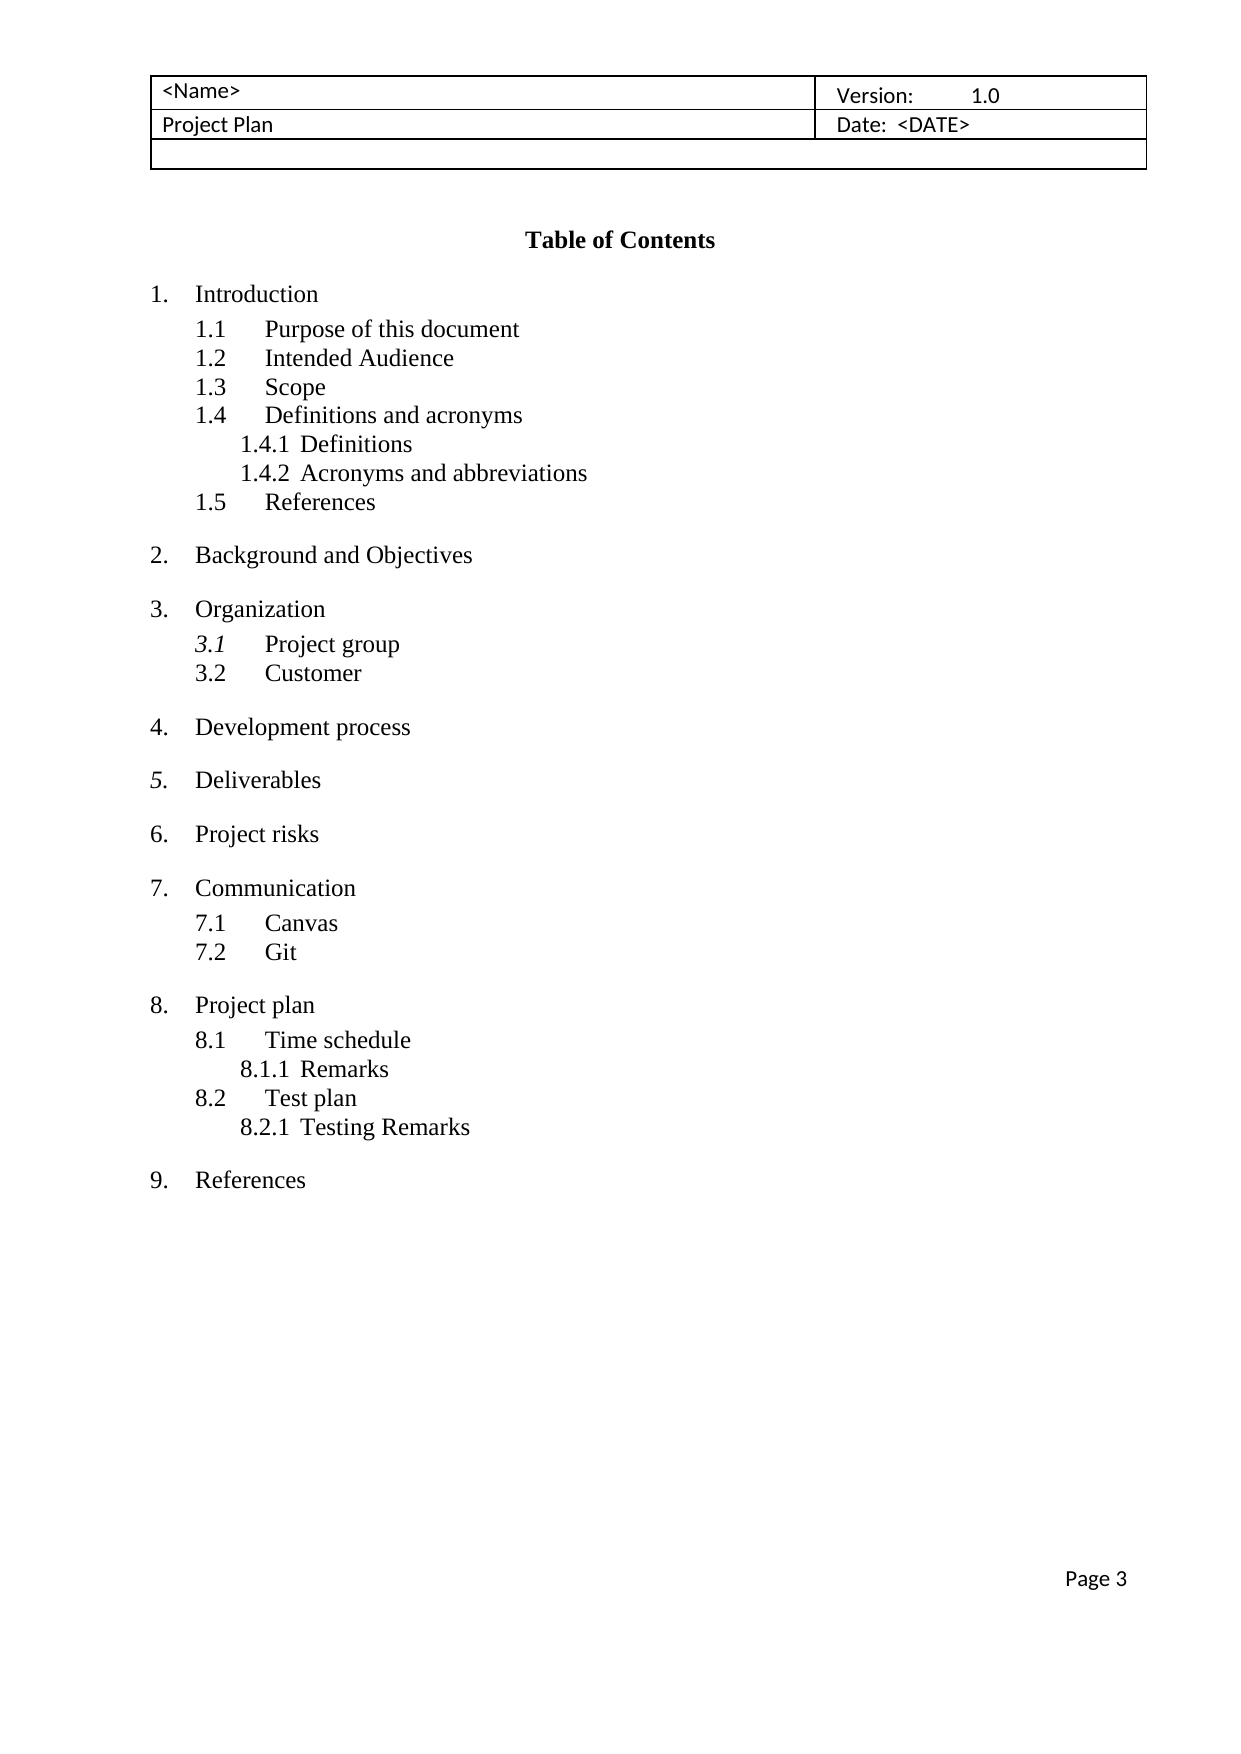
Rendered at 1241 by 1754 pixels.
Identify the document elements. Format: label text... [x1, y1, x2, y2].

text 3.2 Customer 6 [195, 658, 1015, 687]
text 1.4.1 Definitions 4 [240, 429, 1090, 458]
text 8. Project plan 7 [150, 991, 1015, 1019]
text 8.1.1 Remarks 7 [240, 1054, 1090, 1083]
title Table of Contents [150, 226, 1090, 254]
text 7.2 Git 7 [195, 937, 1015, 966]
text 1.1 Purpose of this document 4 [195, 314, 1015, 343]
text 8.1 Time schedule 7 [195, 1026, 1015, 1054]
text 3. Organization 5 [150, 594, 1015, 623]
text 1.4 Definitions and acronyms 4 [195, 401, 1015, 429]
text 8.2.1 Testing Remarks 10 [240, 1112, 1090, 1141]
text 3.1 Project group 5 [195, 629, 1015, 658]
text 5. Deliverables 6 [150, 766, 1015, 794]
text 1.5 References 5 [195, 487, 1015, 516]
text 7.1 Canvas 7 [195, 908, 1015, 937]
text 1.4.2 Acronyms and abbreviations 5 [240, 458, 1090, 487]
text 6. Project risks 6 [150, 819, 1015, 848]
text 1. Introduction 4 [150, 279, 1015, 308]
text 8.2 Test plan 9 [195, 1083, 1015, 1112]
text 7. Communication 7 [150, 873, 1015, 902]
text 1.2 Intended Audience 4 [195, 343, 1015, 372]
text 2. Background and Objectives 5 [150, 541, 1015, 569]
text 9. References 10 [150, 1166, 1015, 1194]
text 1.3 Scope 4 [195, 372, 1015, 401]
text 4. Development process 6 [150, 712, 1015, 741]
